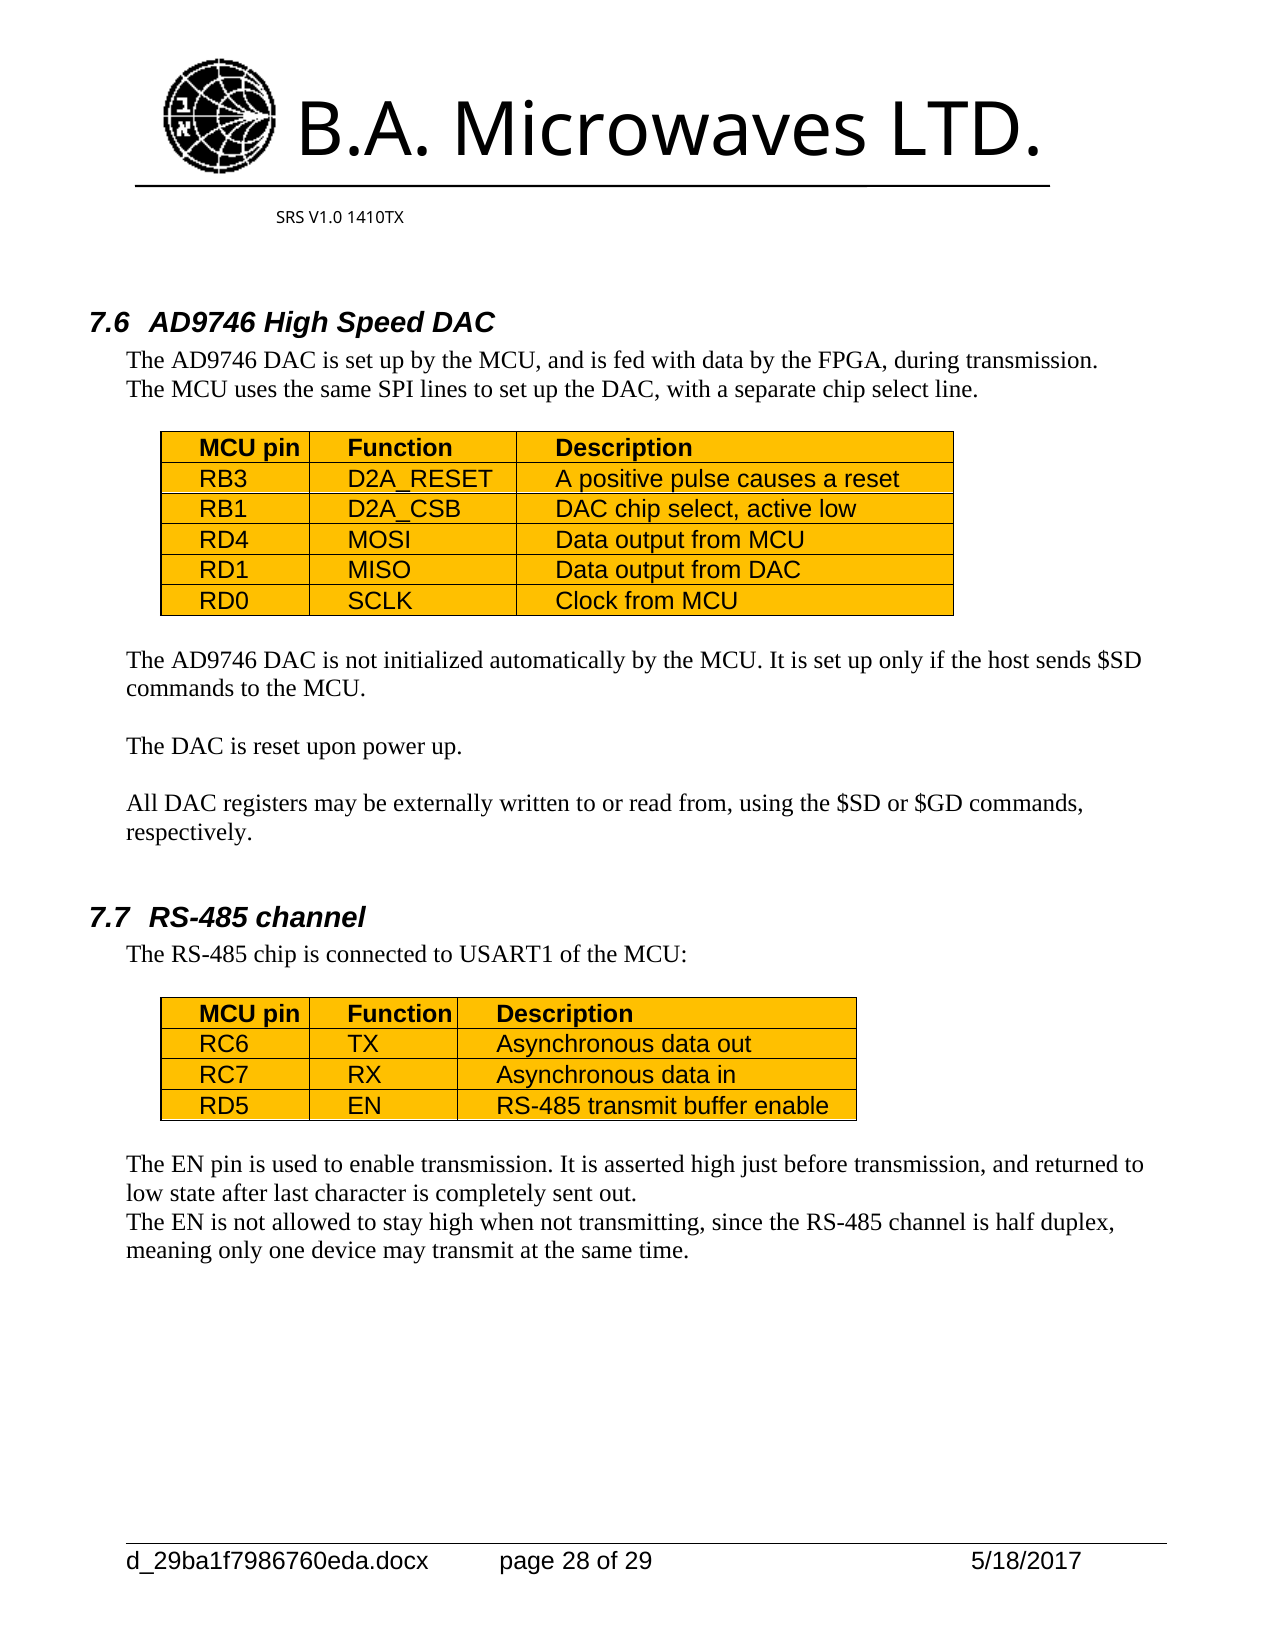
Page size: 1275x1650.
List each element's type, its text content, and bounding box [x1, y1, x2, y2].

subtitle AD9746 High Speed DAC [89, 305, 1167, 339]
text The DAC is reset upon power up. [126, 731, 1167, 760]
subtitle RS-485 channel [89, 900, 1167, 933]
table_cell RS-485 transmit buffer enable [458, 1090, 856, 1119]
table_header MCU pin [162, 432, 309, 462]
table_cell DAC chip select, active low [517, 494, 953, 523]
table_header Function [310, 998, 457, 1028]
table_header Description [458, 998, 856, 1028]
table_cell A positive pulse causes a reset [517, 463, 953, 492]
table_cell RD0 [162, 585, 309, 615]
table_cell RX [310, 1059, 457, 1089]
table_cell Clock from MCU [517, 585, 953, 615]
table_cell RD1 [162, 555, 309, 584]
table_cell Data output from MCU [517, 524, 953, 554]
table_cell SCLK [310, 585, 516, 615]
text The EN pin is used to enable transmission. It is asserted high just before transmission, and returned to low state after last character is completely sent out. [126, 1149, 1167, 1207]
text The EN is not allowed to stay high when not transmitting, since the RS-485 channel is half duplex, meaning only one device may transmit at the same time. [126, 1207, 1167, 1264]
table_cell EN [310, 1090, 457, 1119]
table_header Description [517, 432, 953, 462]
table_header Function [310, 432, 516, 462]
table_cell RB3 [162, 463, 309, 492]
text All DAC registers may be externally written to or read from, using the $SD or $GD commands, respectively. [126, 788, 1167, 846]
text The MCU uses the same SPI lines to set up the DAC, with a separate chip select line. [126, 374, 1167, 402]
table_cell MISO [310, 555, 516, 584]
table_cell RB1 [162, 494, 309, 523]
table_cell Asynchronous data in [458, 1059, 856, 1089]
table_cell RD4 [162, 524, 309, 554]
text The AD9746 DAC is not initialized automatically by the MCU. It is set up only if the host sends $SD commands to the MCU. [126, 645, 1167, 702]
text The AD9746 DAC is set up by the MCU, and is fed with data by the FPGA, during transmission. [126, 345, 1167, 374]
table_cell RD5 [162, 1090, 309, 1119]
table_cell Asynchronous data out [458, 1029, 856, 1058]
table_cell TX [310, 1029, 457, 1058]
table_header MCU pin [162, 998, 309, 1028]
table_cell Data output from DAC [517, 555, 953, 584]
table_cell RC6 [162, 1029, 309, 1058]
table_cell MOSI [310, 524, 516, 554]
table_cell D2A_RESET [310, 463, 516, 492]
text The RS-485 chip is connected to USART1 of the MCU: [126, 939, 1167, 968]
table_cell D2A_CSB [310, 494, 516, 523]
table_cell RC7 [162, 1059, 309, 1089]
